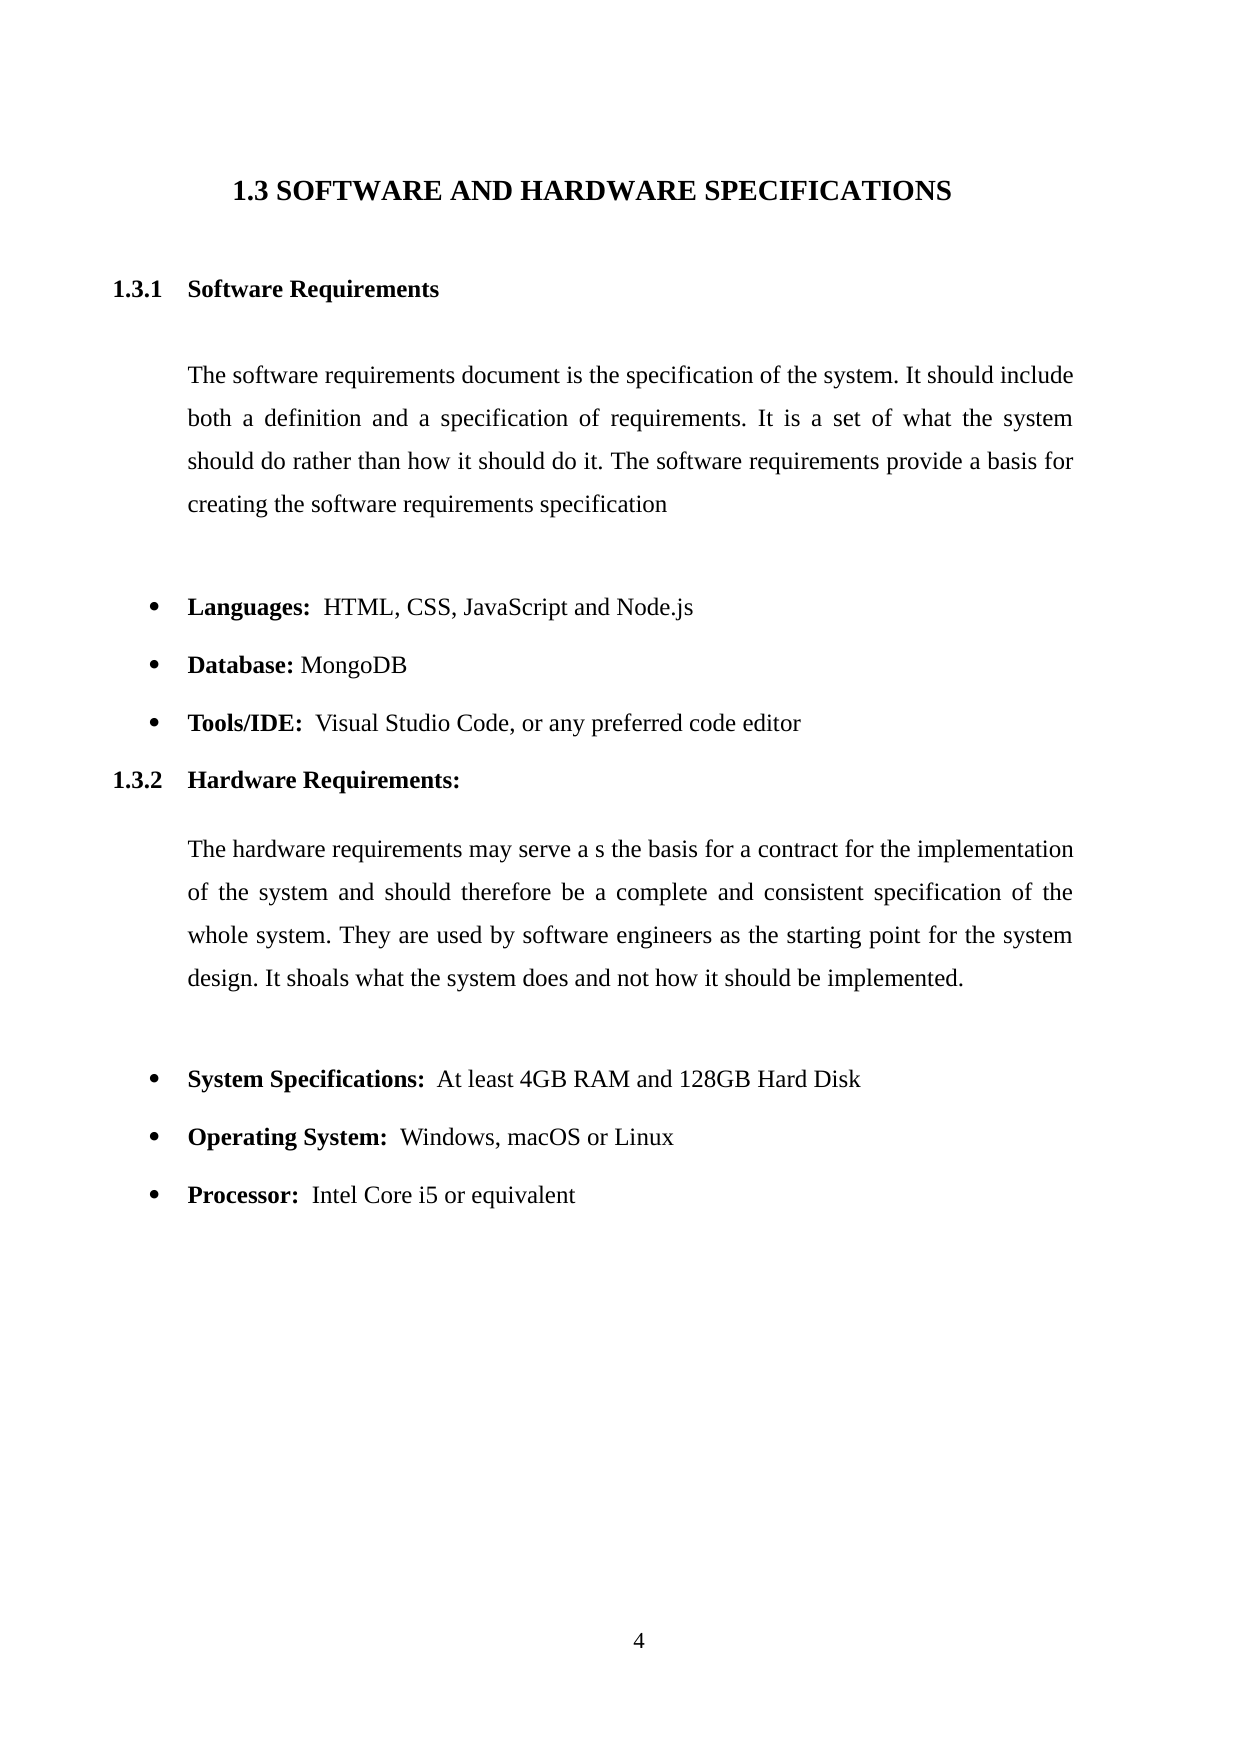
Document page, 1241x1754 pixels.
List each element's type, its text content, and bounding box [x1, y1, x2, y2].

list Operating System: Windows, macOS or Linux [150, 1122, 1096, 1151]
list Software Requirements [112, 274, 1090, 303]
list Tools/IDE: Visual Studio Code, or any preferred code editor [150, 708, 1096, 737]
list Hardware Requirements: [112, 766, 1096, 794]
list Processor: Intel Core i5 or equivalent [150, 1180, 1096, 1208]
list Languages: HTML, CSS, JavaScript and Node.js [150, 592, 1096, 621]
list SOFTWARE AND HARDWARE SPECIFICATIONS [232, 173, 1090, 207]
list The software requirements document is the specification of the system. It should include both a definition and a specification of requirements. It is a set of what the system should do rather than how it should do it. The software requirements provide a basis for creating the software requirements specification [187, 360, 1074, 518]
list Database: MongoDB [150, 650, 1096, 679]
list The hardware requirements may serve a s the basis for a contract for the implementation of the system and should therefore be a complete and consistent specification of the whole system. They are used by software engineers as the starting point for the system design. It shoals what the system does and not how it should be implemented. [187, 834, 1074, 992]
list System Specifications: At least 4GB RAM and 128GB Hard Disk [150, 1064, 1096, 1093]
